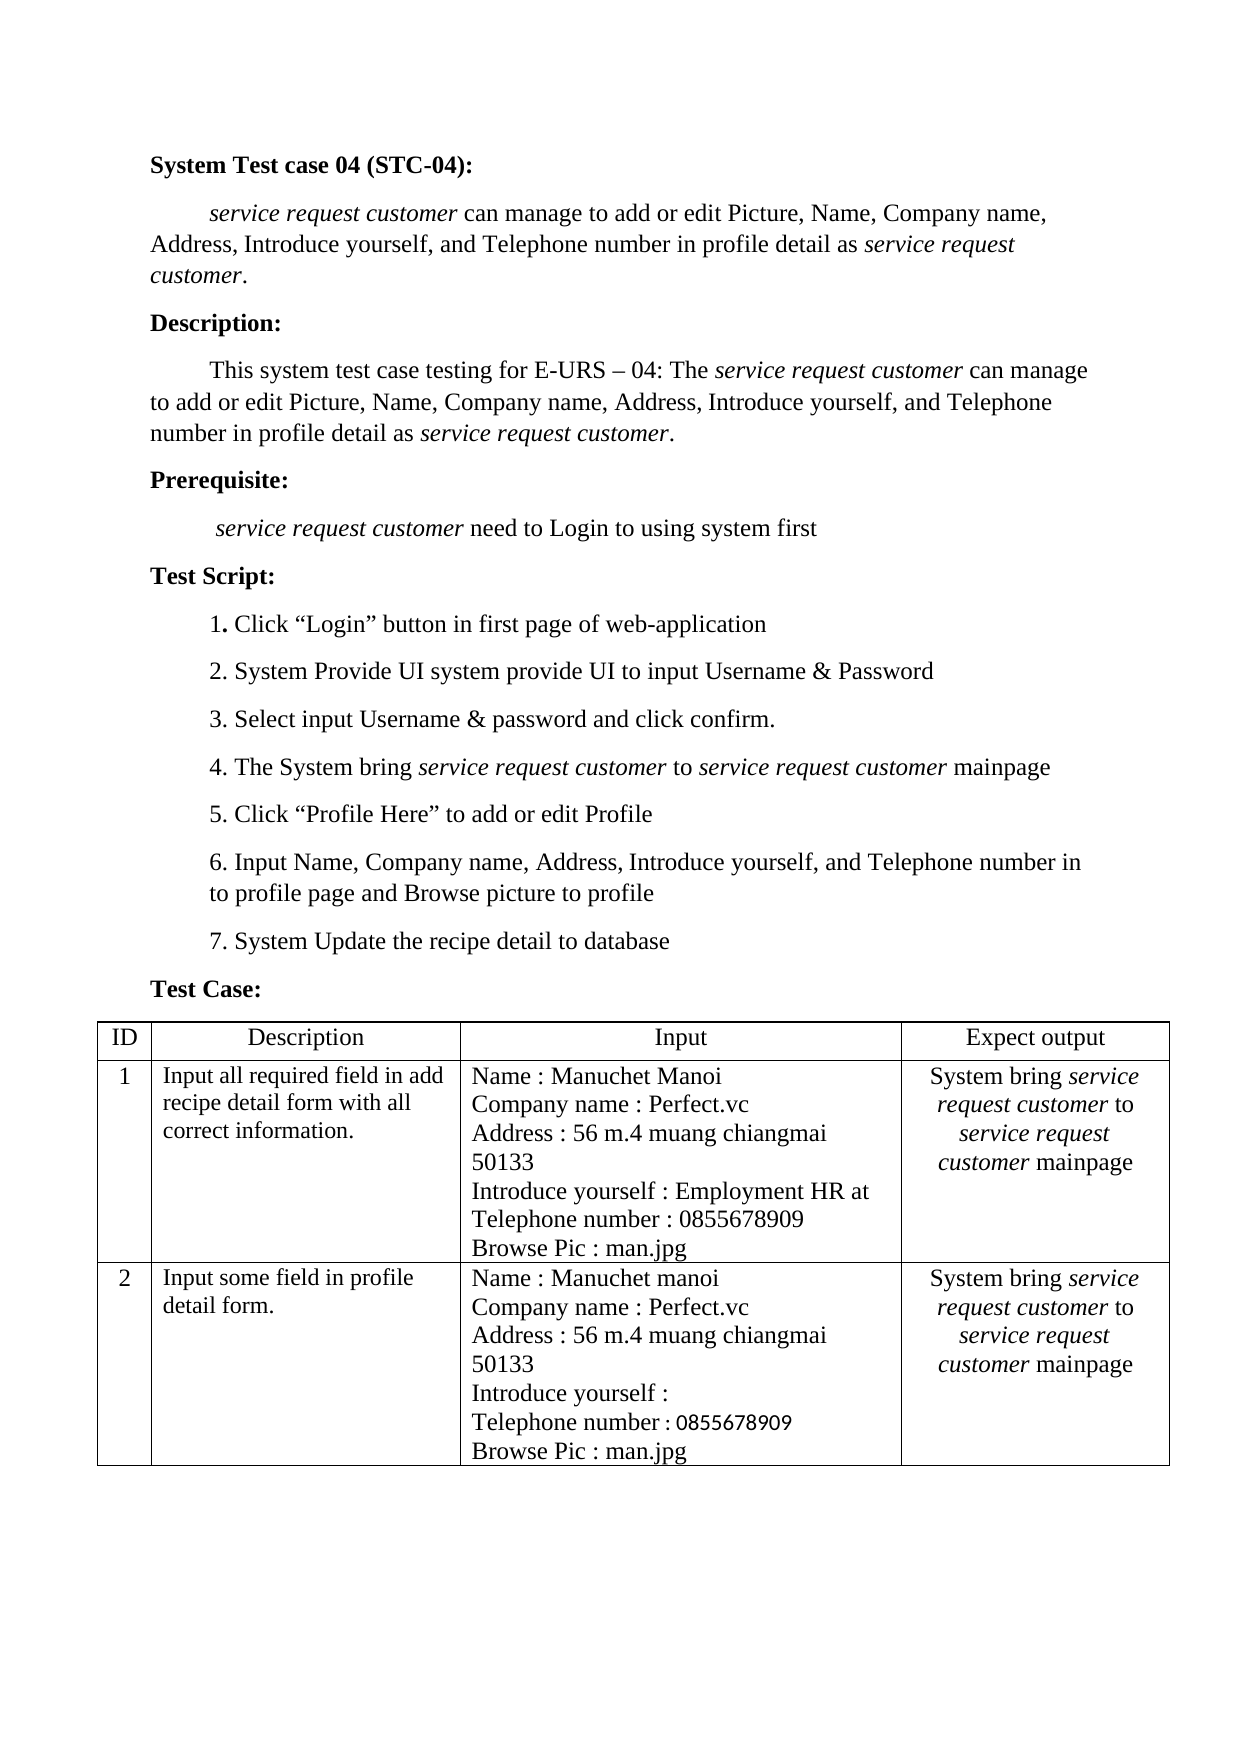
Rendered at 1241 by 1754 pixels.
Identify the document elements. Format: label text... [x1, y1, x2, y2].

text service request customer need to Login to using system first [150, 513, 1090, 542]
text 6. Input Name, Company name, Address, Introduce yourself, and Telephone number in to profile page and Browse picture to profile [209, 847, 1090, 907]
table_cell System bring service request customer to service request customer mainpage [902, 1061, 1169, 1262]
table_cell System bring service request customer to service request customer mainpage [902, 1263, 1169, 1465]
table_cell Name : Manuchet manoi Company name : Perfect.vc Address : 56 m.4 muang chiangmai 50133 Introduce yourself : Telephone number : 0855678909 Browse Pic : man.jpg [461, 1263, 901, 1465]
table_header Expect output [902, 1023, 1169, 1060]
table_cell Input all required field in add recipe detail form with all correct information. [152, 1061, 460, 1262]
text 4. The System bring service request customer to service request customer mainpage [209, 752, 1090, 781]
text System Test case 04 (STC-04): [150, 150, 1090, 179]
table_header Input [461, 1023, 901, 1060]
table_header ID [98, 1023, 151, 1060]
text 7. System Update the recipe detail to database [209, 926, 1090, 955]
text Test Script: [150, 561, 1090, 590]
text 2. System Provide UI system provide UI to input Username & Password [209, 656, 1090, 685]
table_cell 1 [98, 1061, 151, 1262]
table_cell 2 [98, 1263, 151, 1465]
table_cell Input some field in profile detail form. [152, 1263, 460, 1465]
text 1. Click “Login” button in first page of web-application [150, 609, 1090, 637]
text 5. Click “Profile Here” to add or edit Profile [209, 799, 1090, 828]
table_cell Name : Manuchet Manoi Company name : Perfect.vc Address : 56 m.4 muang chiangmai 50133 Introduce yourself : Employment HR at Telephone number : 0855678909 Browse Pic : man.jpg [461, 1061, 901, 1262]
text Test Case: [150, 974, 1090, 1002]
text service request customer can manage to add or edit Picture, Name, Company name, Address, Introduce yourself, and Telephone number in profile detail as service request customer. [150, 198, 1090, 289]
text This system test case testing for E-URS – 04: The service request customer can manage to add or edit Picture, Name, Company name, Address, Introduce yourself, and Telephone number in profile detail as service request customer. [150, 356, 1090, 447]
text Description: [150, 308, 1090, 337]
text Prerequisite: [150, 466, 1090, 494]
table_header Description [152, 1023, 460, 1060]
text 3. Select input Username & password and click confirm. [209, 704, 1090, 733]
